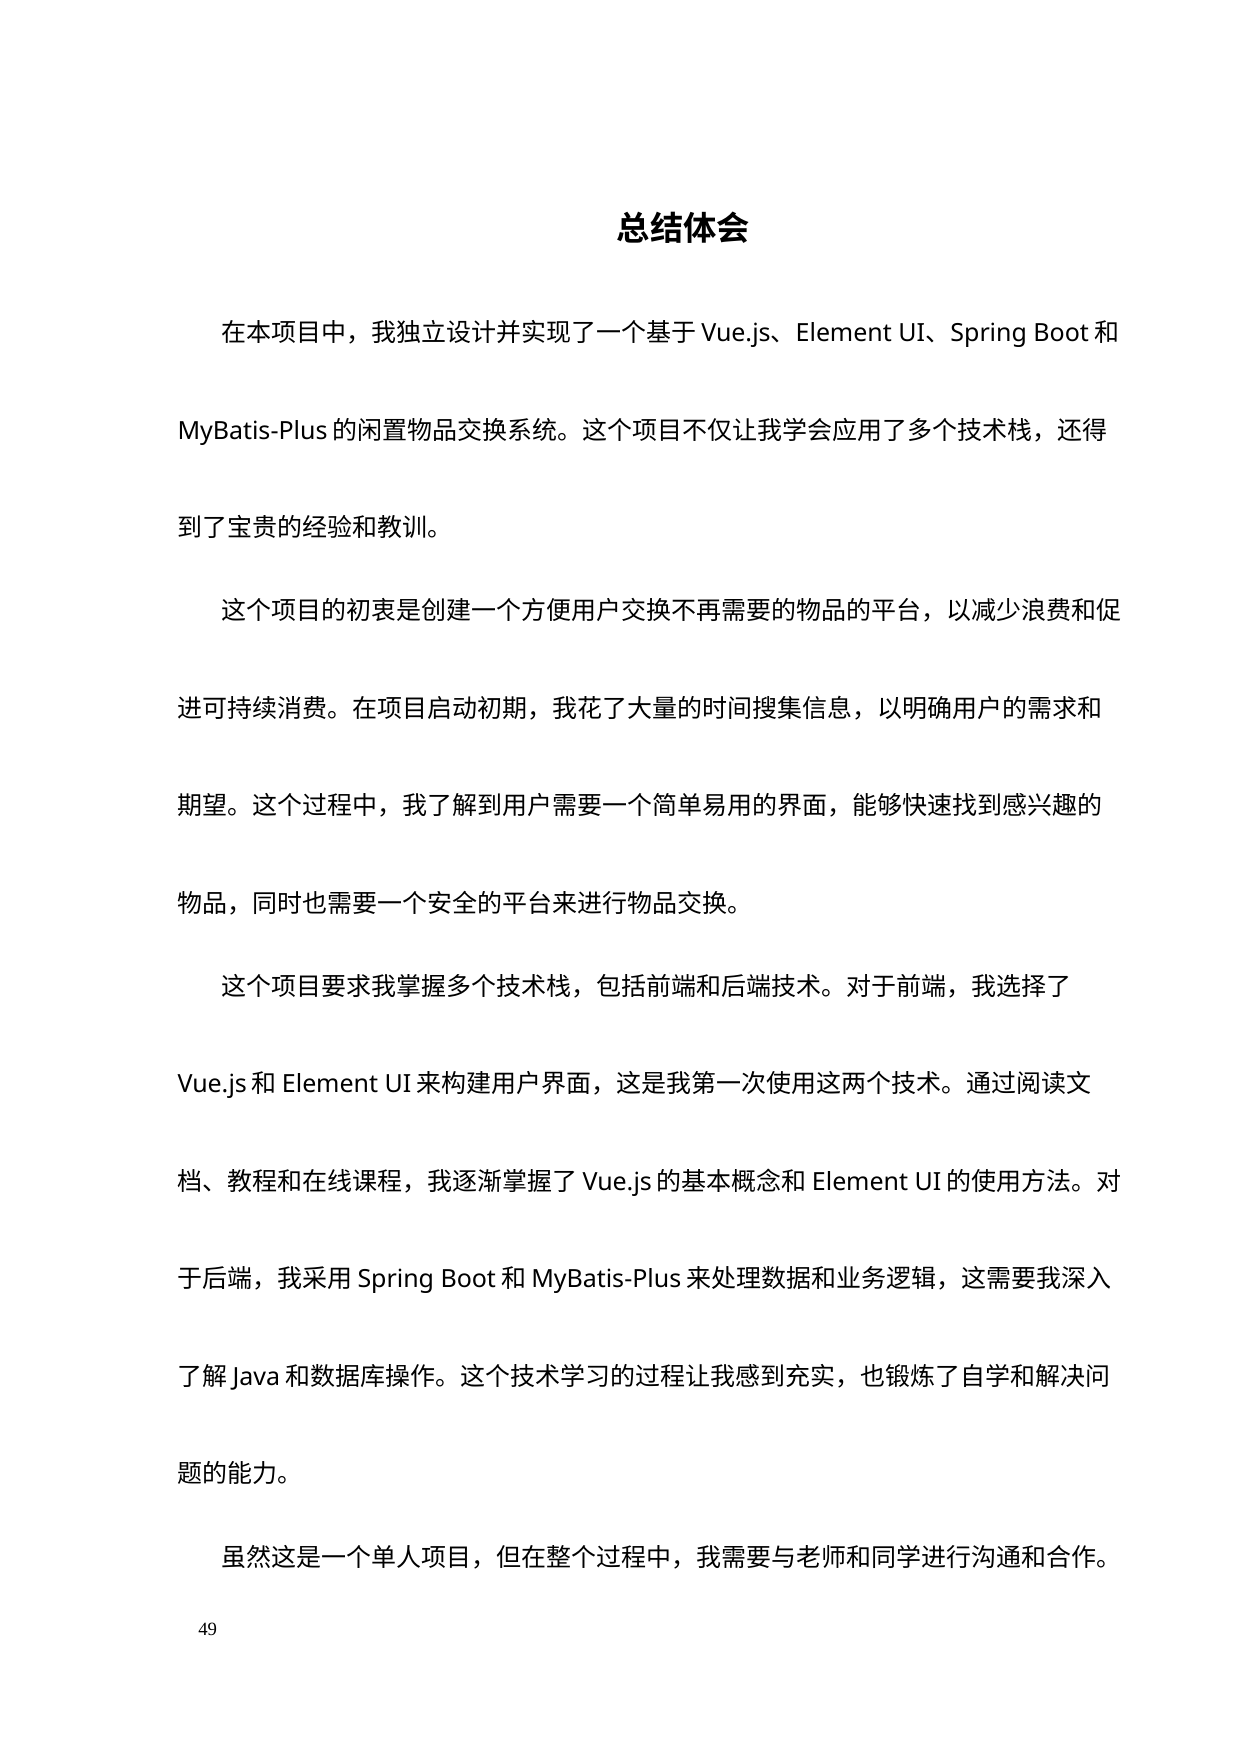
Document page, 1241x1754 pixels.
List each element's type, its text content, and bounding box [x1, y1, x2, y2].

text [177, 1523, 1122, 1588]
text 在本项目中，我独立设计并实现了一个基于Vue.js、Element UI、Spring Boot和MyBatis-Plus的闲置物品交换系统。这个项目不仅让我学会应用了多个技术栈，还得到了宝贵的经验和教训。 [177, 298, 1122, 558]
text 这个项目要求我掌握多个技术栈，包括前端和后端技术。对于前端，我选择了Vue.js和Element UI来构建用户界面，这是我第一次使用这两个技术。通过阅读文档、教程和在线课程，我逐渐掌握了Vue.js的基本概念和Element UI的使用方法。对于后端，我采用Spring Boot和MyBatis-Plus来处理数据和业务逻辑，这需要我深入了解Java和数据库操作。这个技术学习的过程让我感到充实，也锻炼了自学和解决问题的能力。 [177, 952, 1122, 1504]
subtitle 总结体会 [177, 193, 1122, 258]
text 这个项目的初衷是创建一个方便用户交换不再需要的物品的平台，以减少浪费和促进可持续消费。在项目启动初期，我花了大量的时间搜集信息，以明确用户的需求和期望。这个过程中，我了解到用户需要一个简单易用的界面，能够快速找到感兴趣的物品，同时也需要一个安全的平台来进行物品交换。 [177, 576, 1122, 934]
